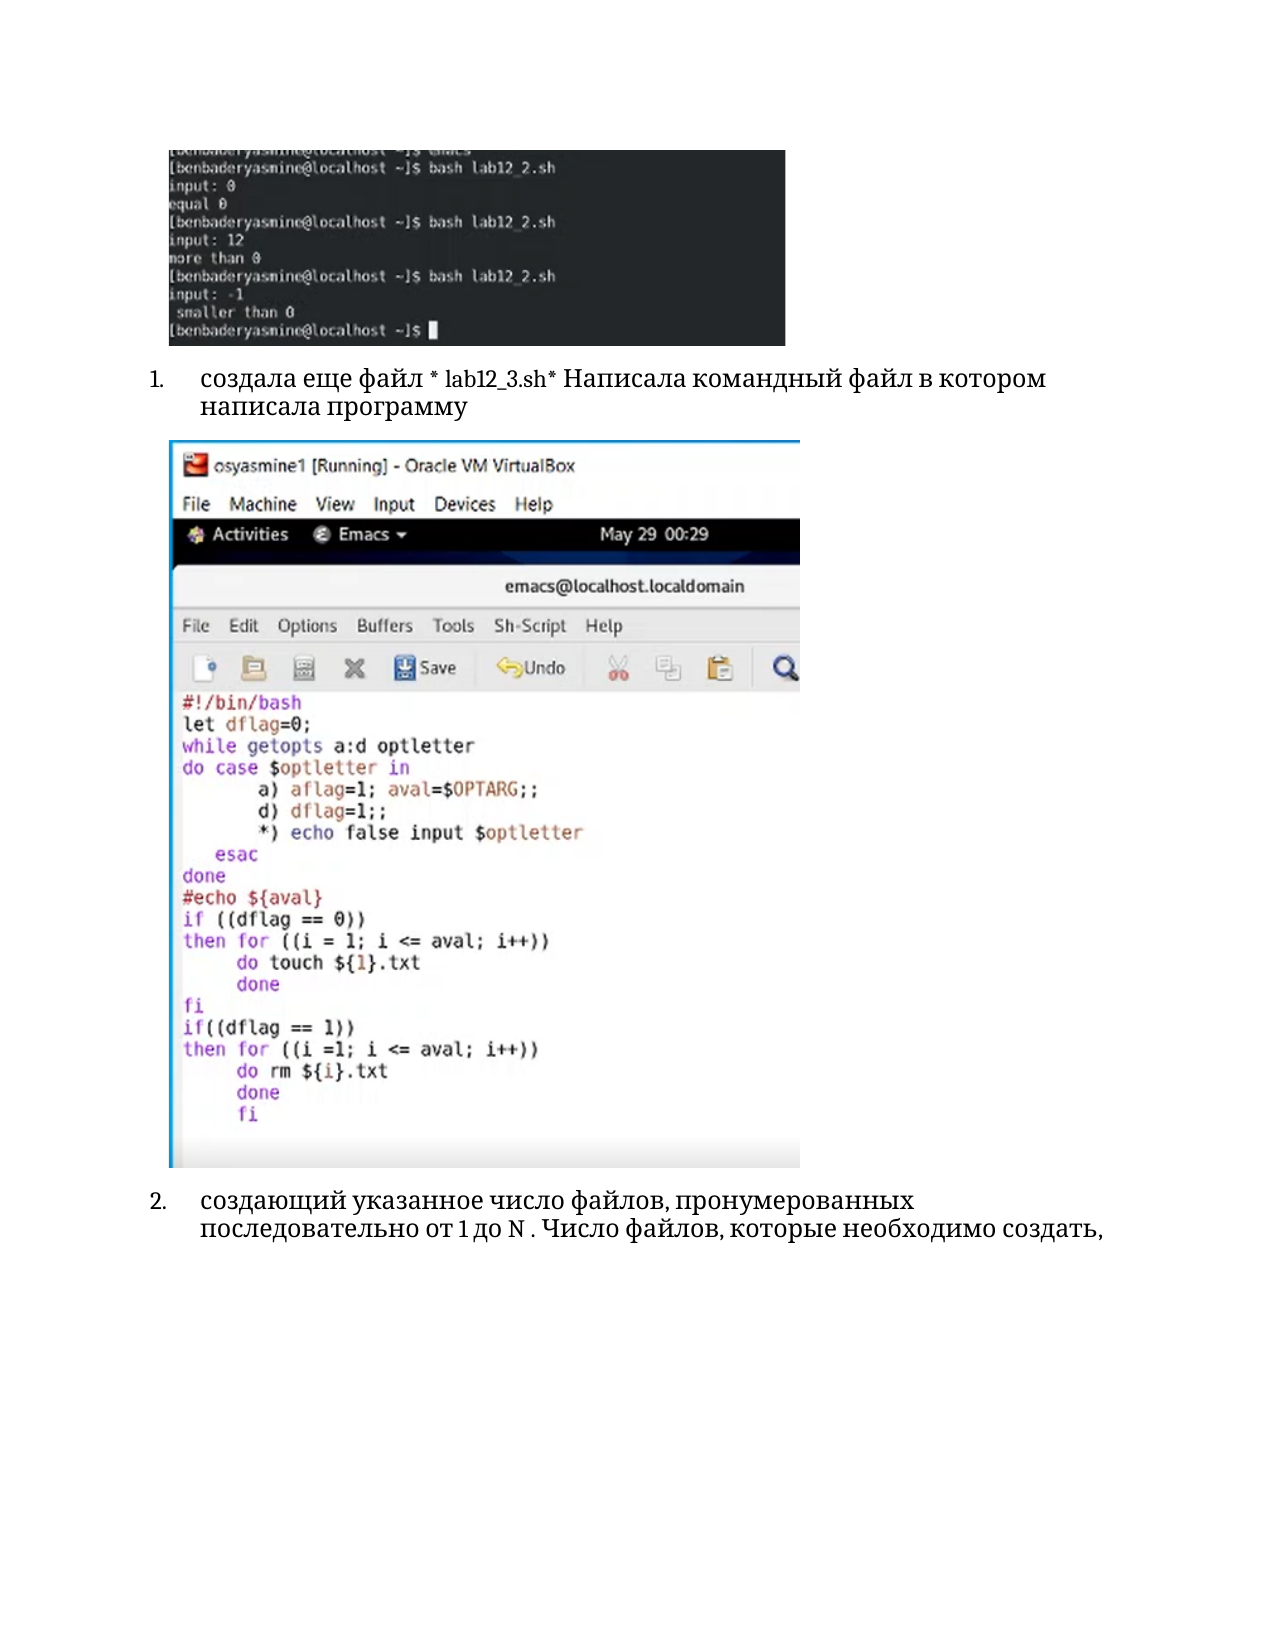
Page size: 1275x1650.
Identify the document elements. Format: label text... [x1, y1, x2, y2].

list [150, 1187, 1125, 1244]
picture [168, 150, 786, 346]
picture [171, 440, 800, 1168]
list создала еще файл * lab12_3.sh* Написала командный файл в котором написала программу [150, 364, 1125, 422]
